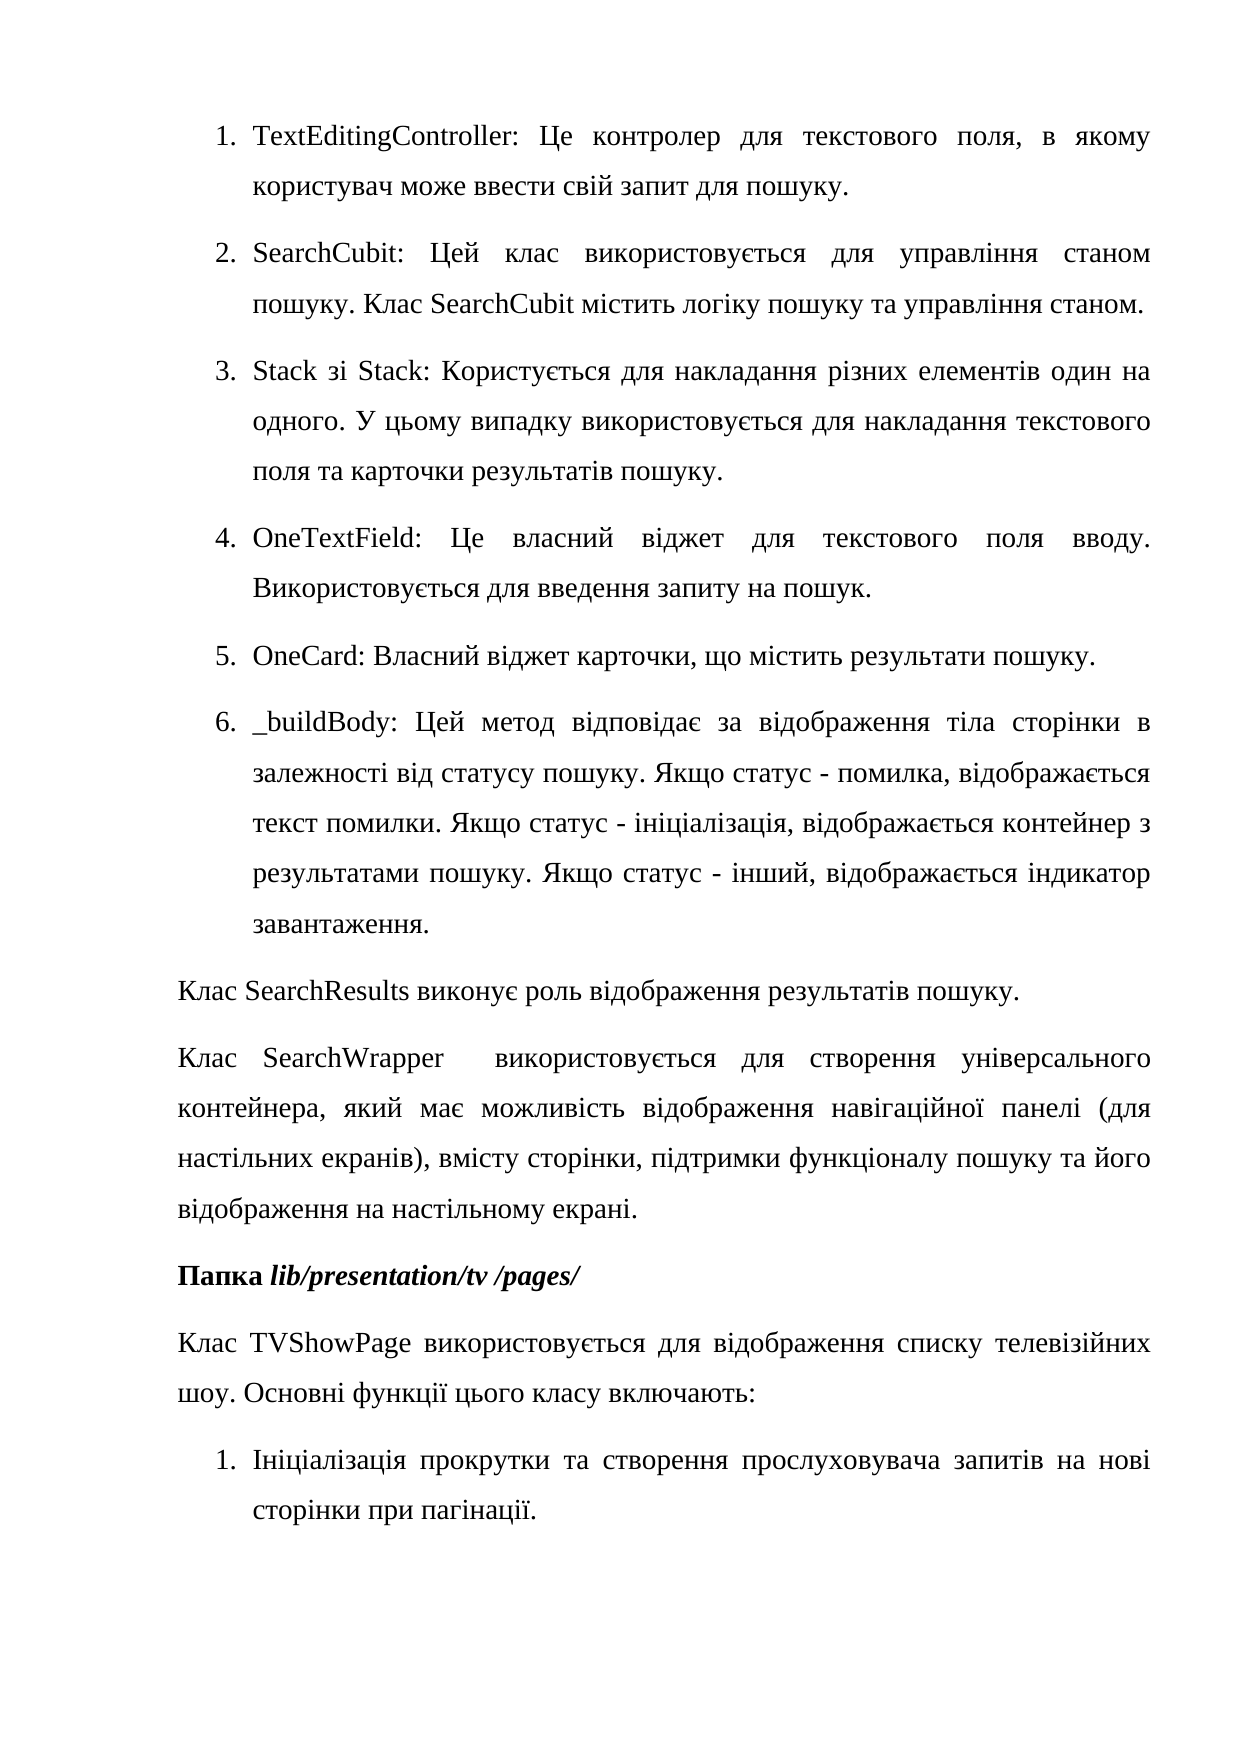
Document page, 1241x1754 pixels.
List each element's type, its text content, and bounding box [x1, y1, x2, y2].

list _buildBody: Цей метод відповідає за відображення тіла сторінки в залежності від статусу пошуку. Якщо статус - помилка, відображається текст помилки. Якщо статус - ініціалізація, відображається контейнер з результатами пошуку. Якщо статус - інший, відображається індикатор завантаження. [215, 704, 1152, 939]
list Ініціалізація прокрутки та створення прослуховувача запитів на нові сторінки при пагінації. [215, 1442, 1152, 1526]
list OneTextField: Це власний віджет для текстового поля вводу. Використовується для введення запиту на пошук. [215, 520, 1152, 604]
text Клас SearchWrapper використовується для створення універсального контейнера, який має можливість відображення навігаційної панелі (для настільних екранів), вмісту сторінки, підтримки функціоналу пошуку та його відображення на настільному екрані. [177, 1040, 1152, 1224]
list TextEditingController: Це контролер для текстового поля, в якому користувач може ввести свій запит для пошуку. [215, 118, 1152, 202]
text Клас SearchResults виконує роль відображення результатів пошуку. [177, 973, 1152, 1006]
list Stack зі Stack: Користується для накладання різних елементів один на одного. У цьому випадку використовується для накладання текстового поля та карточки результатів пошуку. [215, 353, 1152, 487]
list OneCard: Власний віджет карточки, що містить результати пошуку. [215, 638, 1152, 671]
text Клас TVShowPage використовується для відображення списку телевізійних шоу. Основні функції цього класу включають: [177, 1325, 1152, 1408]
text Папка lib/presentation/tv /pages/ [177, 1258, 1152, 1291]
list SearchCubit: Цей клас використовується для управління станом пошуку. Клас SearchCubit містить логіку пошуку та управління станом. [215, 235, 1152, 319]
